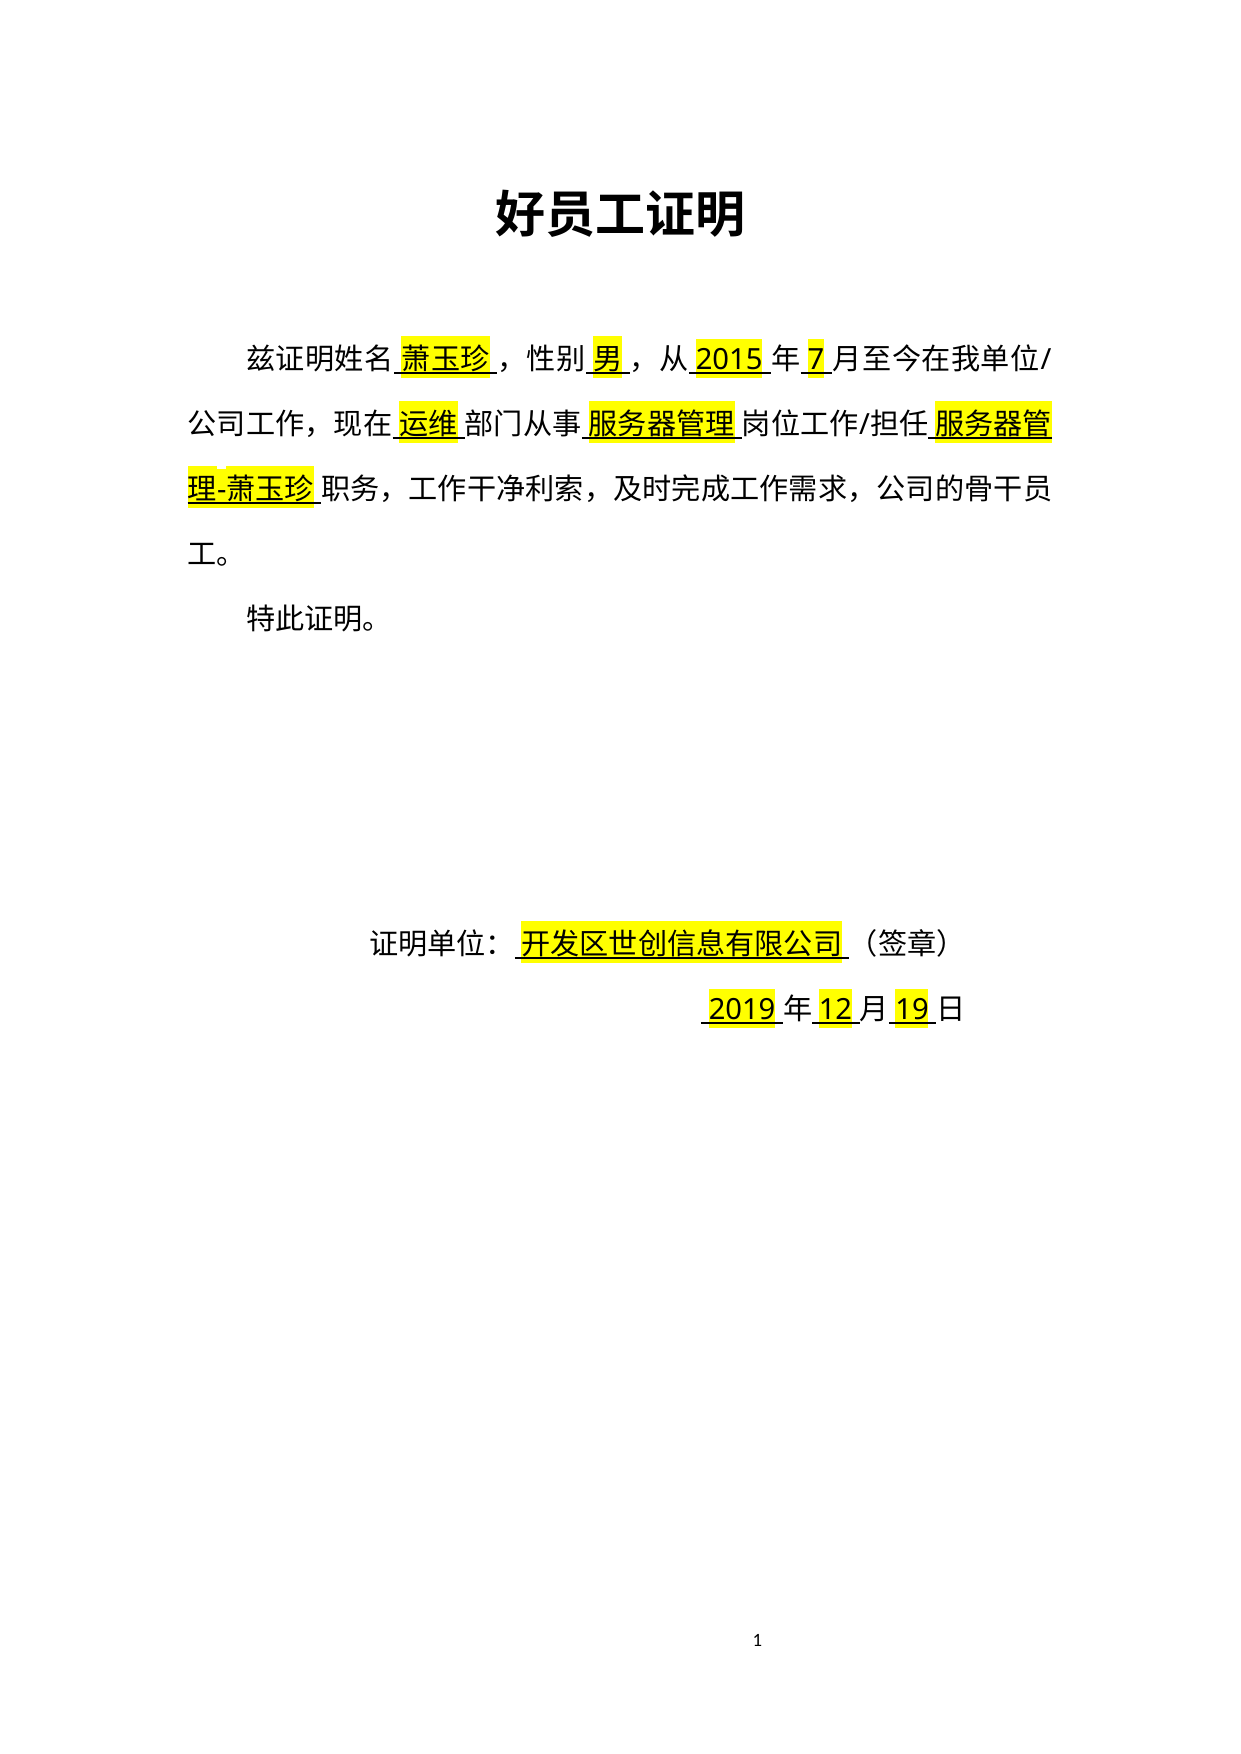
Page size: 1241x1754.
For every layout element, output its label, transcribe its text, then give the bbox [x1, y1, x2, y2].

text 兹证明姓名 萧玉珍 ，性别 男 ，从 2015 年 7 月至今在我单位/公司工作，现在 运维 部门从事 服务器管理 岗位工作/担任 服务器管理-萧玉珍 职务，工作干净利索，及时完成工作需求，公司的骨干员工。 [187, 324, 1053, 584]
text 2019 年 12 月 19 日 [187, 974, 965, 1039]
text 证明单位： 开发区世创信息有限公司 （签章） [187, 909, 965, 974]
text 特此证明。 [187, 584, 1053, 649]
text 好员工证明 [187, 162, 1053, 259]
